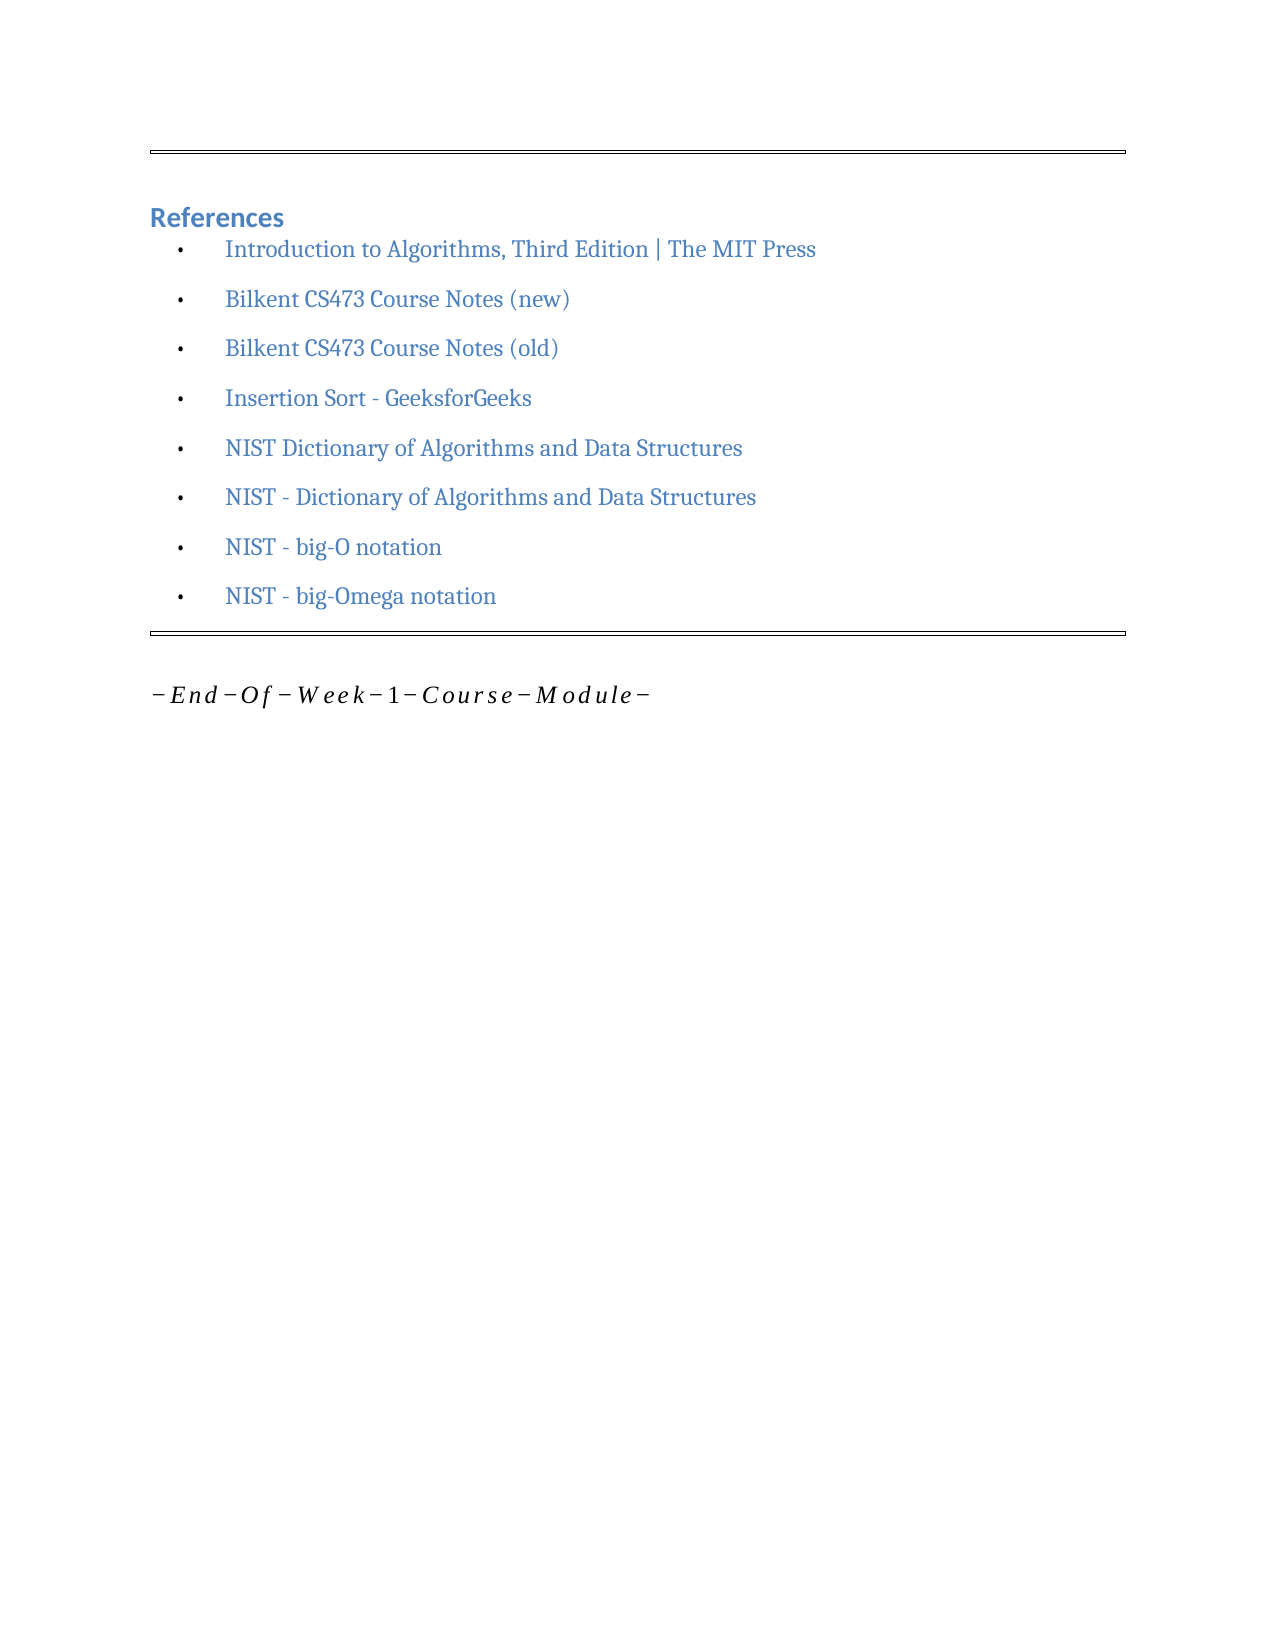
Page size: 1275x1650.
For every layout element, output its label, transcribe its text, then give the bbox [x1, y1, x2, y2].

list NIST Dictionary of Algorithms and Data Structures [175, 433, 1125, 462]
list Bilkent CS473 Course Notes (new) [175, 285, 1125, 313]
list NIST - Dictionary of Algorithms and Data Structures [175, 483, 1125, 512]
list NIST - big-Omega notation [175, 582, 1125, 611]
subtitle References [150, 199, 1125, 235]
list Insertion Sort - GeeksforGeeks [175, 384, 1125, 413]
list Bilkent CS473 Course Notes (old) [175, 334, 1125, 363]
list Introduction to Algorithms, Third Edition | The MIT Press [175, 235, 1125, 264]
list NIST - big-O notation [175, 533, 1125, 561]
